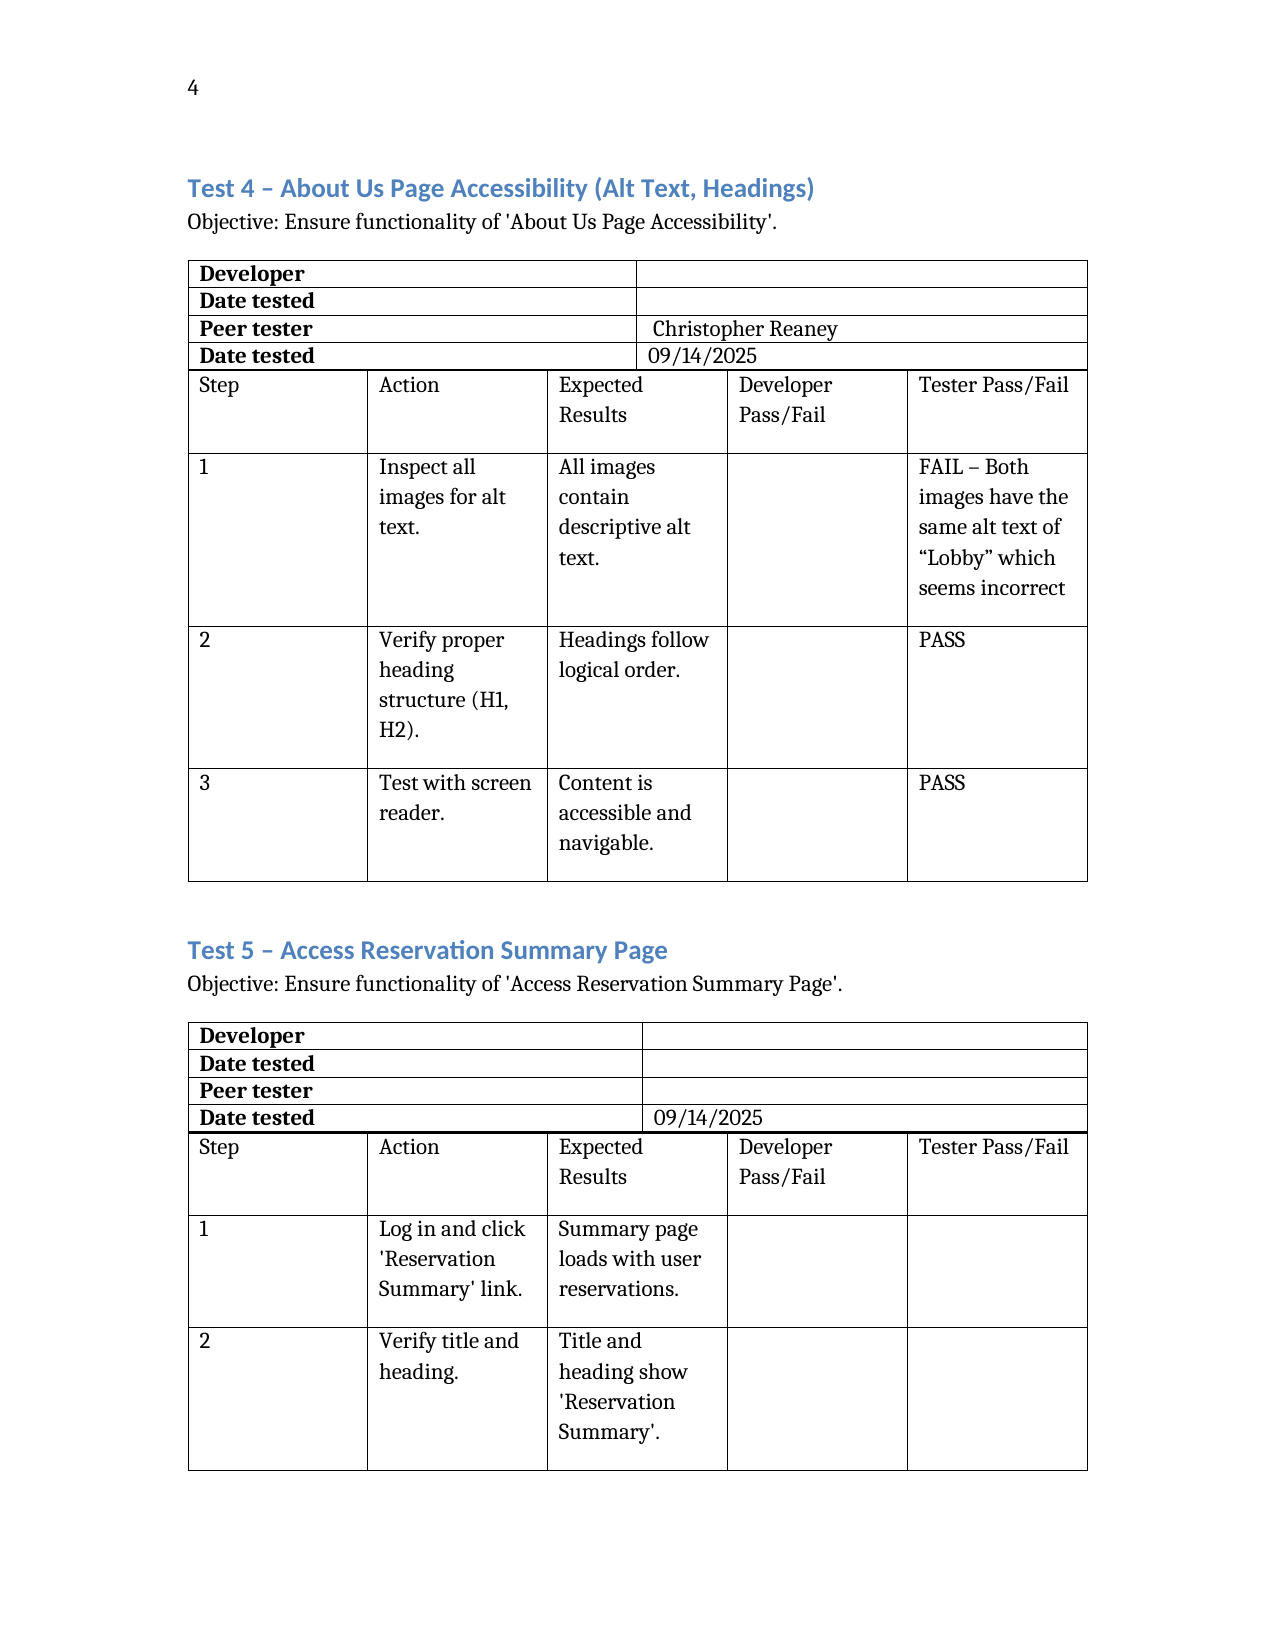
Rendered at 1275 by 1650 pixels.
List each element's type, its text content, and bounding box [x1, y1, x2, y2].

table_cell Title and heading show 'Reservation Summary'. [548, 1328, 727, 1470]
table_cell [728, 1328, 907, 1470]
table_header Developer [189, 261, 636, 287]
table_header Expected Results [548, 371, 727, 453]
table_cell 1 [189, 454, 367, 626]
table_cell Christopher Reaney [637, 316, 1087, 342]
table_header Tester Pass/Fail [908, 1134, 1087, 1215]
table_cell PASS [908, 627, 1087, 768]
table_cell Headings follow logical order. [548, 627, 727, 768]
table_cell 09/14/2025 [643, 1105, 1087, 1131]
table_header Developer Pass/Fail [728, 371, 907, 453]
table_cell All images contain descriptive alt text. [548, 454, 727, 626]
table_cell Date tested [189, 1105, 642, 1131]
table_header Developer Pass/Fail [728, 1134, 907, 1215]
text Objective: Ensure functionality of 'About Us Page Accessibility'. [187, 209, 1087, 235]
table_cell Date tested [189, 288, 636, 314]
table_cell Verify proper heading structure (H1, H2). [368, 627, 547, 768]
table_header Expected Results [548, 1134, 727, 1215]
table_cell [908, 1216, 1087, 1327]
table_cell Log in and click 'Reservation Summary' link. [368, 1216, 547, 1327]
table_cell 3 [189, 769, 367, 881]
text Objective: Ensure functionality of 'Access Reservation Summary Page'. [187, 971, 1087, 997]
table_cell 09/14/2025 [637, 343, 1087, 369]
table_cell Content is accessible and navigable. [548, 769, 727, 881]
table_cell Verify title and heading. [368, 1328, 547, 1470]
subtitle Test 4 – About Us Page Accessibility (Alt Text, Headings) [187, 171, 1087, 204]
table_cell Date tested [189, 1050, 642, 1077]
table_cell [728, 1216, 907, 1327]
table_cell [908, 1328, 1087, 1470]
subtitle Test 5 – Access Reservation Summary Page [187, 933, 1087, 966]
table_cell PASS [908, 769, 1087, 881]
table_cell Test with screen reader. [368, 769, 547, 881]
table_cell [637, 288, 1087, 314]
table_cell Inspect all images for alt text. [368, 454, 547, 626]
table_cell 1 [189, 1216, 367, 1327]
table_header Step [189, 1134, 367, 1215]
table_cell 2 [189, 1328, 367, 1470]
table_cell [728, 769, 907, 881]
table_cell [728, 454, 907, 626]
table_header Tester Pass/Fail [908, 371, 1087, 453]
table_header Step [189, 371, 367, 453]
table_header Action [368, 371, 547, 453]
table_cell Peer tester [189, 1078, 642, 1104]
table_cell Summary page loads with user reservations. [548, 1216, 727, 1327]
table_header [637, 261, 1087, 287]
table_cell [643, 1078, 1087, 1104]
table_header Developer [189, 1023, 642, 1049]
table_cell [643, 1050, 1087, 1077]
table_cell [728, 627, 907, 768]
table_cell 2 [189, 627, 367, 768]
table_cell Date tested [189, 343, 636, 369]
table_header Action [368, 1134, 547, 1215]
table_header [643, 1023, 1087, 1049]
table_cell Peer tester [189, 316, 636, 342]
table_cell FAIL – Both images have the same alt text of “Lobby” which seems incorrect [908, 454, 1087, 626]
